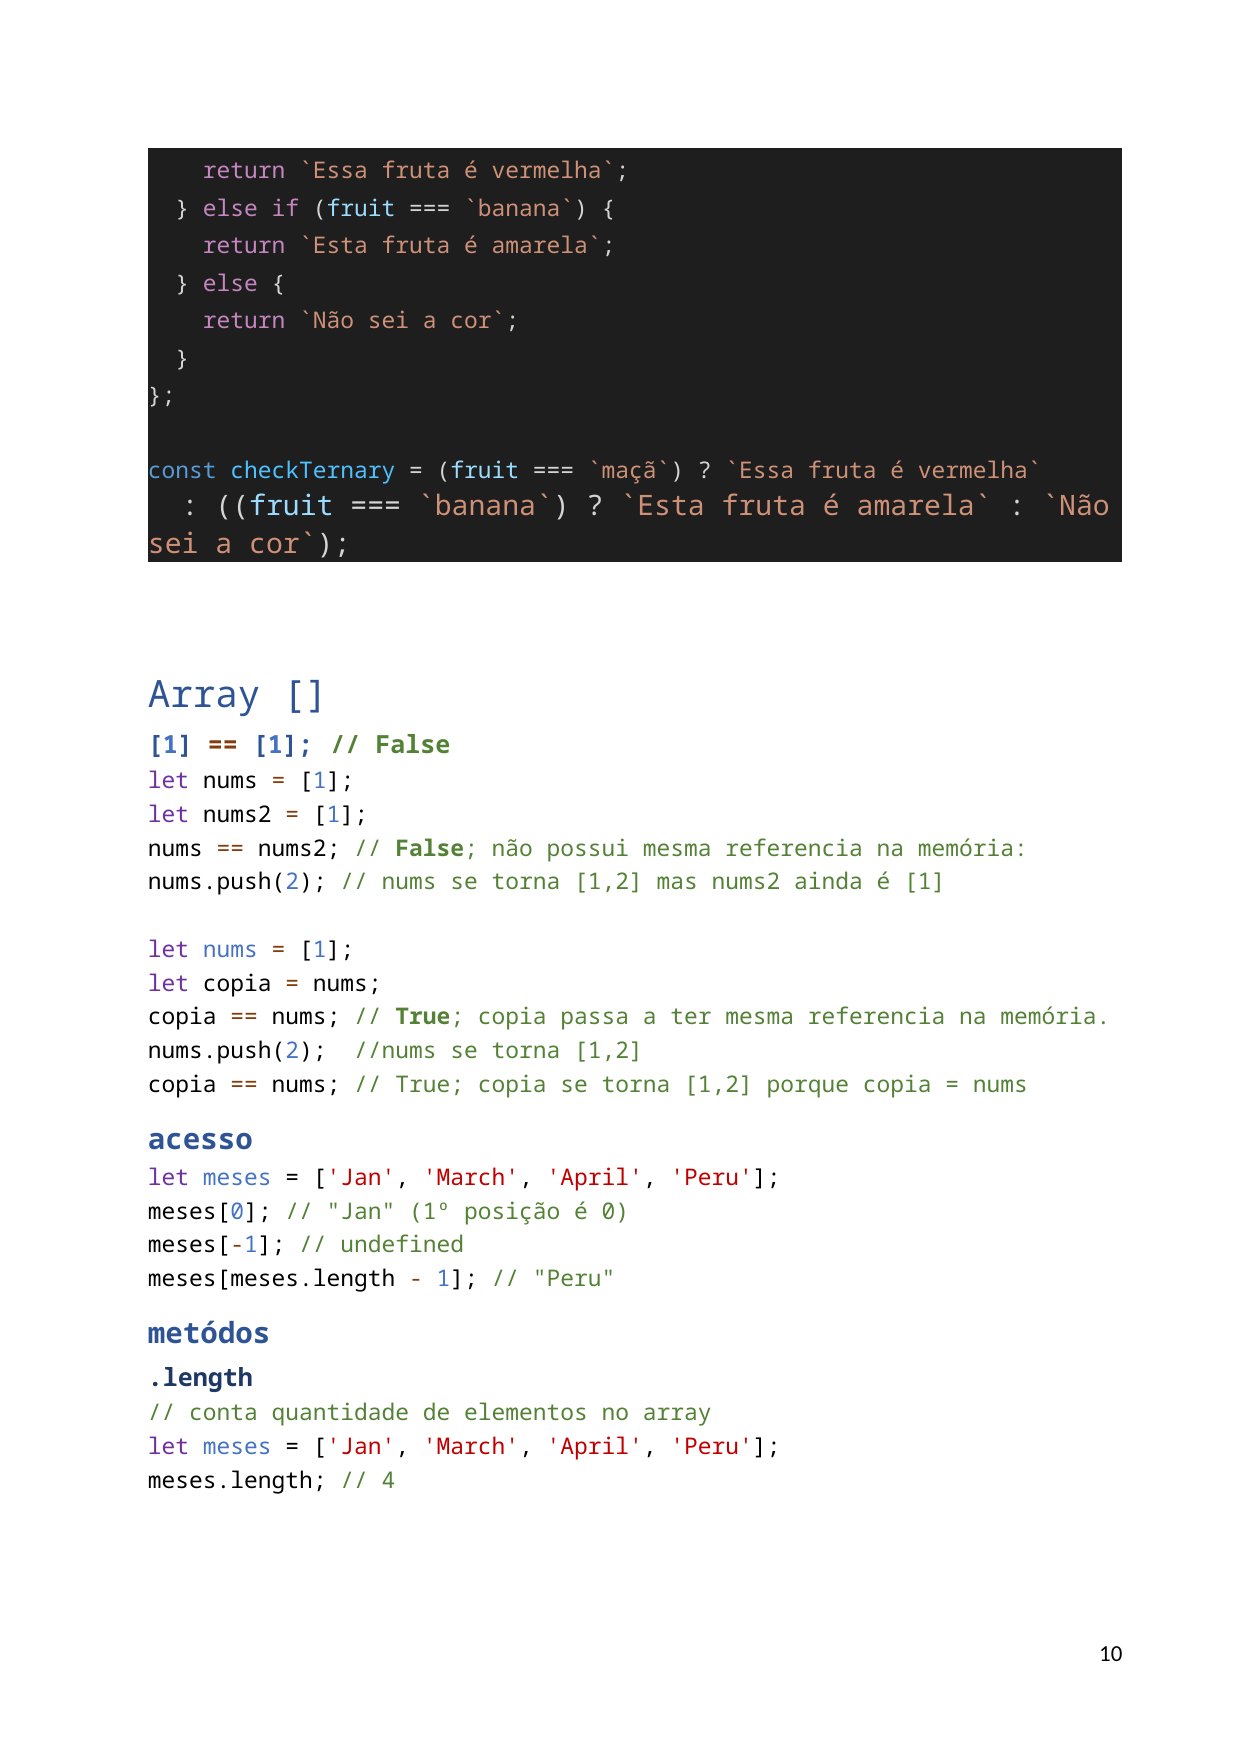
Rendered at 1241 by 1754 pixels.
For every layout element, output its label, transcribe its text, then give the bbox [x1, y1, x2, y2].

text const checkTernary = (fruit === `maçã`) ? `Essa fruta é vermelha` [148, 448, 1122, 485]
text : ((fruit === `banana`) ? `Esta fruta é amarela` : `Não sei a cor`); [148, 485, 1122, 562]
text // conta quantidade de elementos no array let meses = ['Jan', 'March', 'April', 'Peru']; meses.length; // 4 [148, 1396, 1122, 1495]
subtitle Array [] [148, 667, 1122, 718]
subtitle .length [148, 1359, 1122, 1394]
subtitle acesso [148, 1118, 1122, 1158]
text return `Esta fruta é amarela`; [148, 223, 1122, 260]
text } else if (fruit === `banana`) { [148, 185, 1122, 223]
subtitle metódos [148, 1313, 1122, 1352]
text let nums = [1]; let nums2 = [1]; nums == nums2; // False; não possui mesma referencia na memória: nums.push(2); // nums se torna [1,2] mas nums2 ainda é [1] let nums = [1]; let copia = nums; copia == nums; // True; copia passa a ter mesma referencia na memória. nums.push(2); //nums se torna [1,2] copia == nums; // True; copia se torna [1,2] porque copia = nums [148, 764, 1122, 1099]
text return `Essa fruta é vermelha`; [148, 148, 1122, 185]
text return `Não sei a cor`; [148, 298, 1122, 335]
subtitle [1] == [1]; // False [148, 727, 1122, 761]
text } else { [148, 260, 1122, 298]
text } [148, 335, 1122, 373]
text let meses = ['Jan', 'March', 'April', 'Peru']; meses[0]; // "Jan" (1º posição é 0) meses[-1]; // undefined meses[meses.length - 1]; // "Peru" [148, 1161, 1122, 1293]
text }; [148, 373, 1122, 410]
